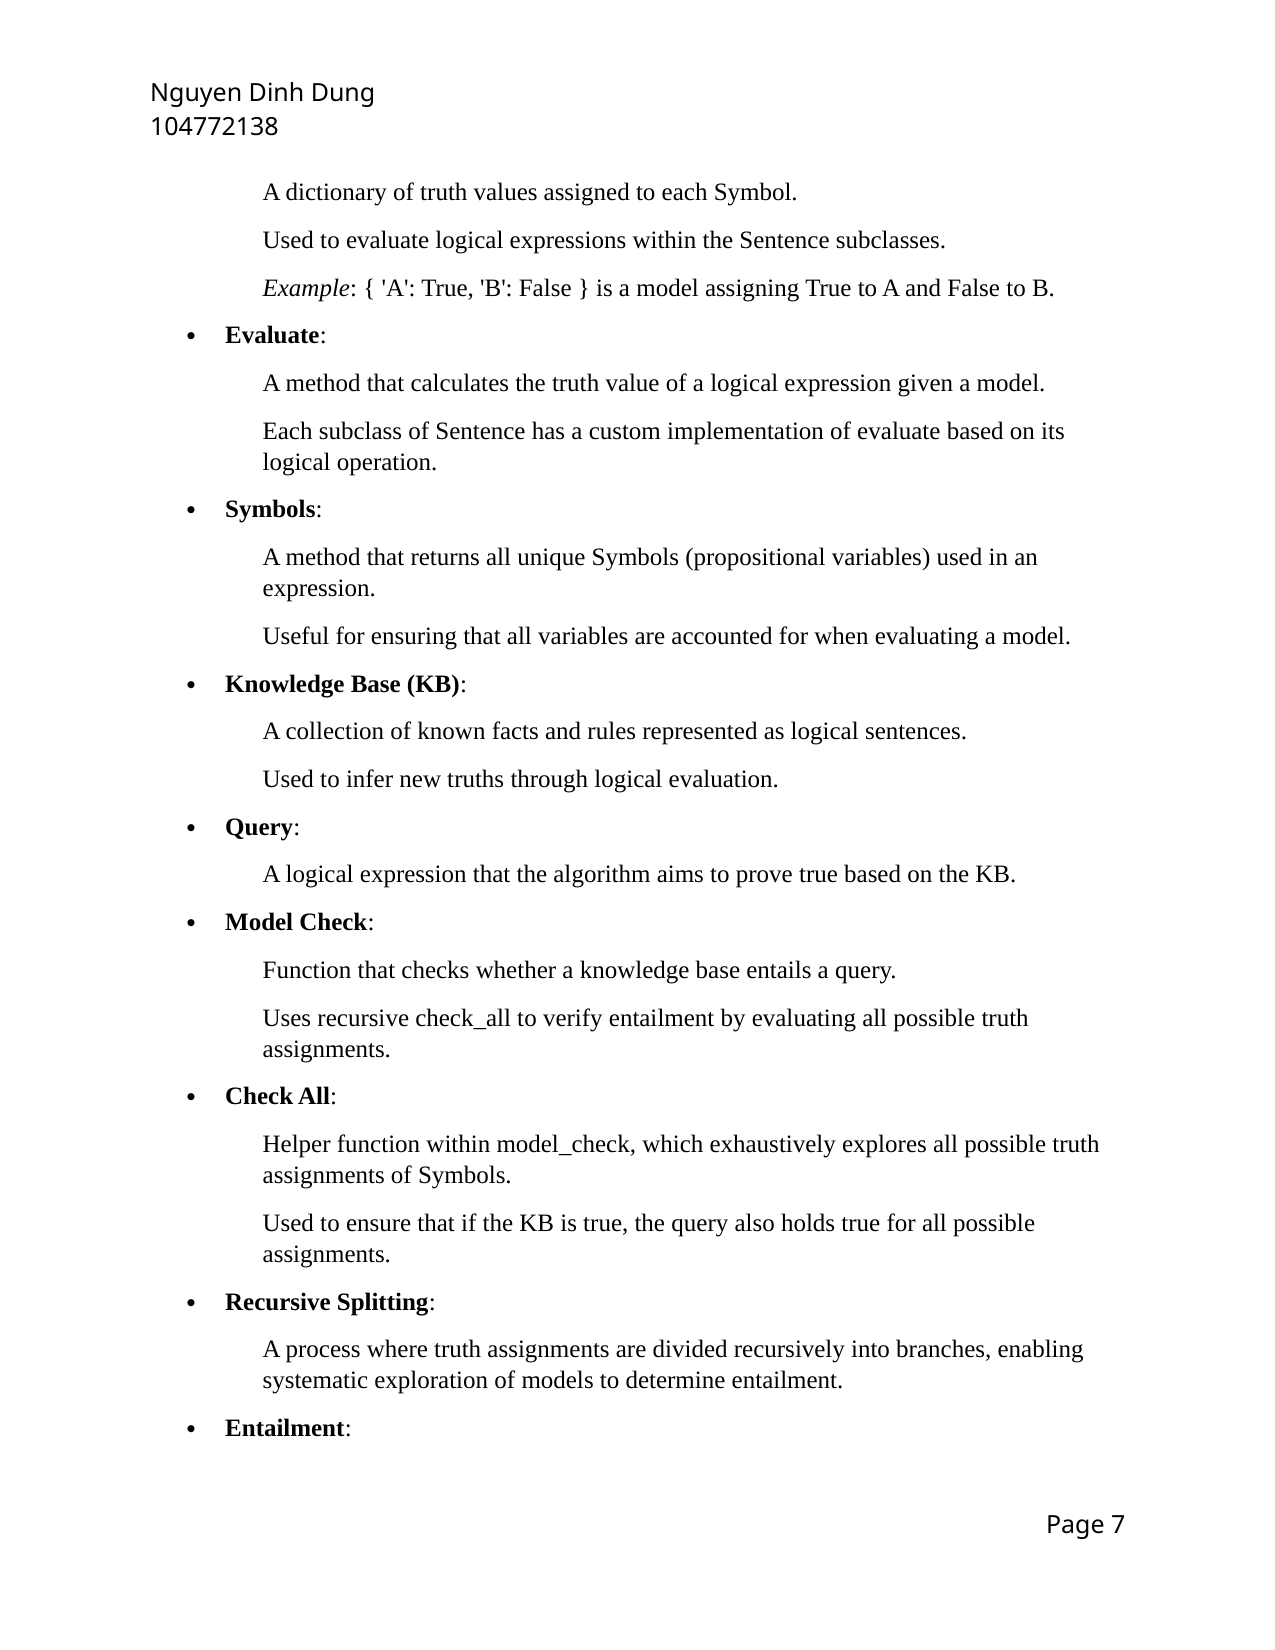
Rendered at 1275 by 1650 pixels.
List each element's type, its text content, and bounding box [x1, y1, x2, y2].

text Used to infer new truths through logical evaluation. [262, 764, 1125, 793]
text Example: { 'A': True, 'B': False } is a model assigning True to A and False to B. [262, 273, 1125, 301]
text A logical expression that the algorithm aims to prove true based on the KB. [262, 859, 1125, 888]
list Model Check: [187, 907, 1125, 936]
text A collection of known facts and rules represented as logical sentences. [262, 716, 1125, 745]
text Used to evaluate logical expressions within the Sentence subclasses. [262, 225, 1125, 254]
text A dictionary of truth values assigned to each Symbol. [262, 177, 1125, 206]
list Query: [187, 812, 1125, 841]
text Helper function within model_check, which exhaustively explores all possible truth assignments of Symbols. [262, 1129, 1125, 1189]
list Entailment: [187, 1413, 1125, 1442]
list Recursive Splitting: [187, 1287, 1125, 1315]
text A process where truth assignments are divided recursively into branches, enabling systematic exploration of models to determine entailment. [262, 1334, 1125, 1394]
text Function that checks whether a knowledge base entails a query. [262, 955, 1125, 984]
list Check All: [187, 1081, 1125, 1110]
text A method that calculates the truth value of a logical expression given a model. [262, 368, 1125, 397]
list Symbols: [187, 494, 1125, 523]
text Used to ensure that if the KB is true, the query also holds true for all possible assignments. [262, 1208, 1125, 1268]
text Useful for ensuring that all variables are accounted for when evaluating a model. [262, 621, 1125, 650]
text A method that returns all unique Symbols (propositional variables) used in an expression. [262, 542, 1125, 602]
list Evaluate: [187, 320, 1125, 349]
text Each subclass of Sentence has a custom implementation of evaluate based on its logical operation. [262, 416, 1125, 476]
text Uses recursive check_all to verify entailment by evaluating all possible truth assignments. [262, 1003, 1125, 1062]
list Knowledge Base (KB): [187, 669, 1125, 697]
